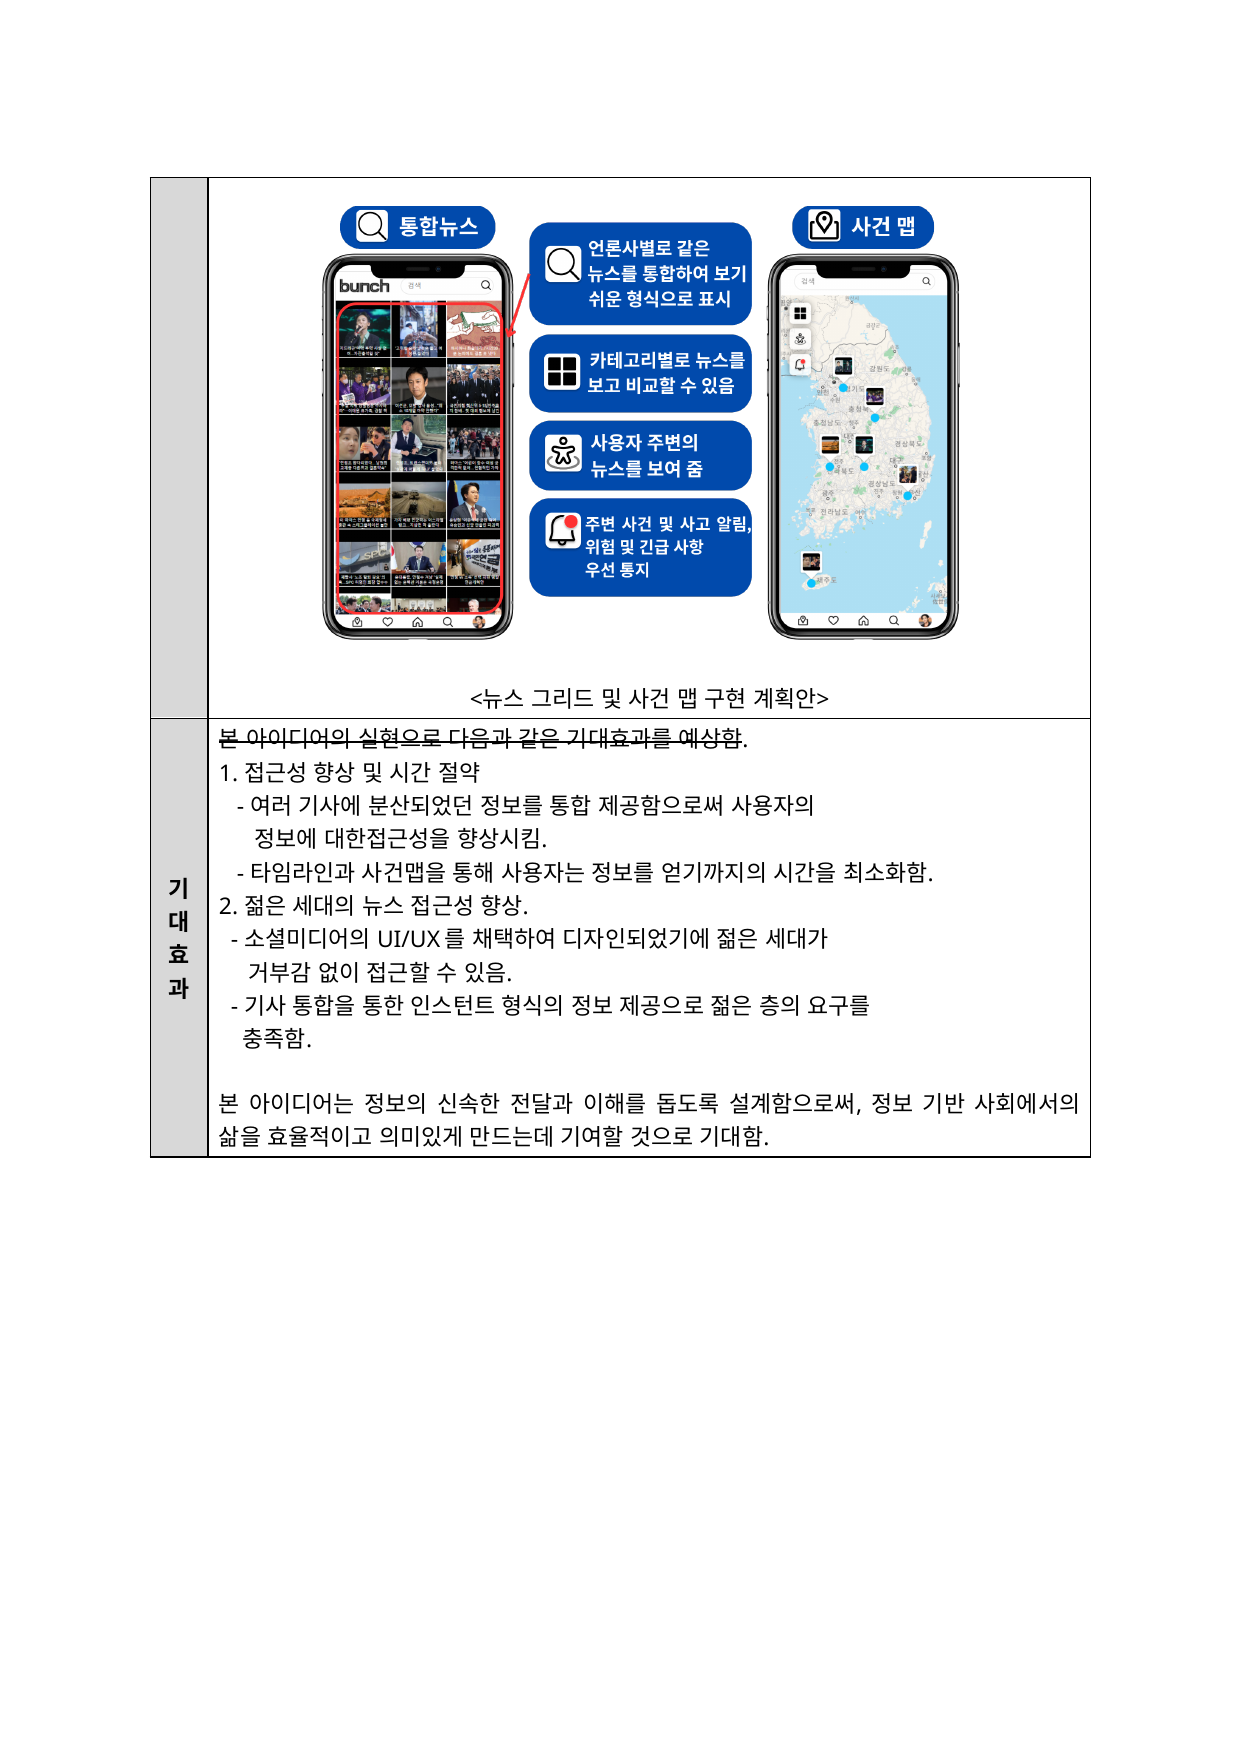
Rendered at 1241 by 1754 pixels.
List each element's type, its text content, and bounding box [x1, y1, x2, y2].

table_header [209, 178, 1090, 717]
table_cell 본 아이디어의 실현으로 다음과 같은 기대효과를 예상함. 1. 접근성 향상 및 시간 절약 - 여러 기사에 분산되었던 정보를 통합 제공함으로써 사용자의 정보에 대한접근성을 향상시킴. - 타임라인과 사건맵을 통해 사용자는 정보를 얻기까지의 시간을 최소화함. 2. 젊은 세대의 뉴스 접근성 향상. - 소셜미디어의 UI/UX를 채택하여 디자인되었기에 젊은 세대가 거부감 없이 접근할 수 있음. - 기사 통합을 통한 인스턴트 형식의 정보 제공으로 젊은 층의 요구를 충족함. 본 아이디어는 정보의 신속한 전달과 이해를 돕도록 설계함으로써, 정보 기반 사회에서의 삶을 효율적이고 의미있게 만드는데 기여할 것으로 기대함. [209, 719, 1090, 1156]
picture [321, 206, 964, 640]
table_cell 기대효과 [151, 719, 207, 1156]
table_header 구현계획 [151, 178, 207, 717]
